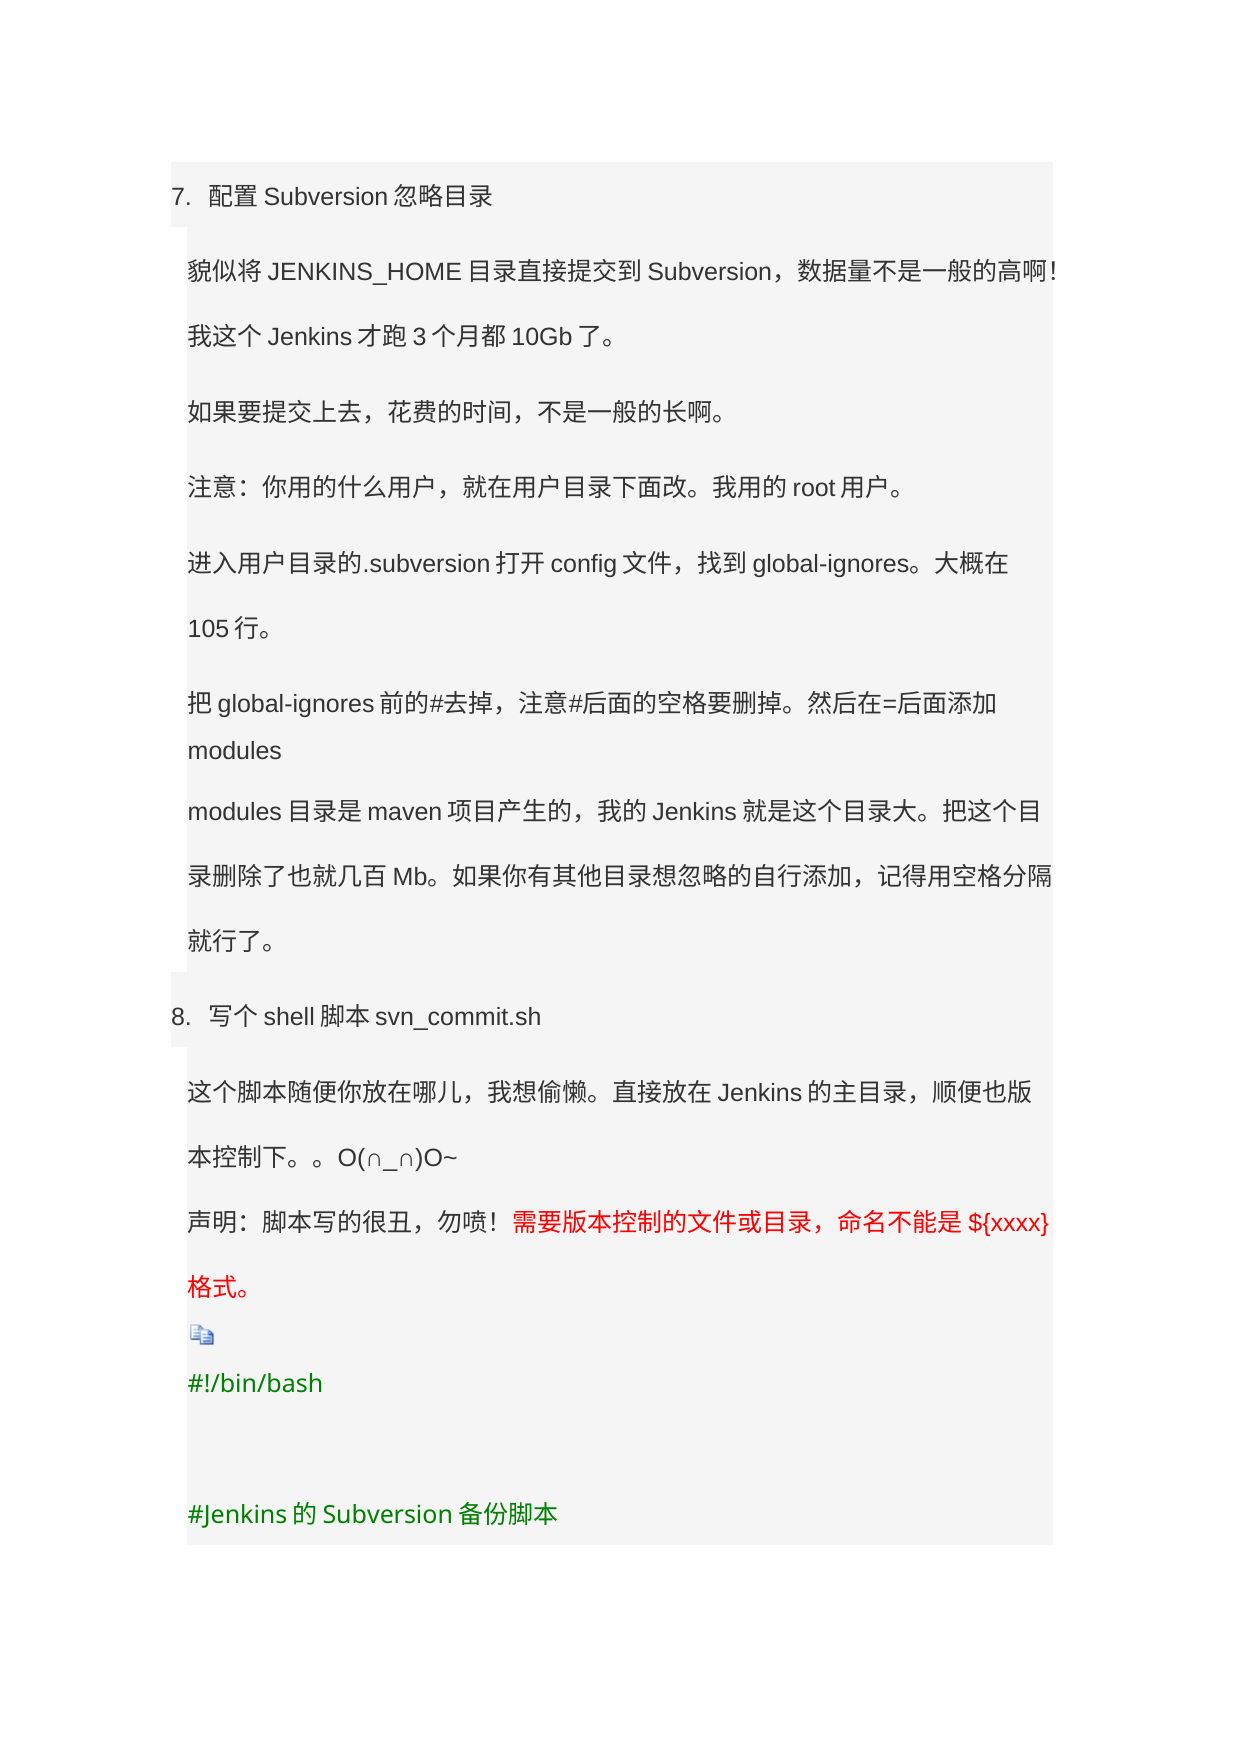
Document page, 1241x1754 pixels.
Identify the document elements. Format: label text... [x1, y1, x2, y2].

text 如果要提交上去，花费的时间，不是一般的长啊。 [187, 378, 1053, 443]
picture [187, 1318, 219, 1350]
text modules目录是maven项目产生的，我的Jenkins就是这个目录大。把这个目录删除了也就几百Mb。如果你有其他目录想忽略的自行添加，记得用空格分隔就行了。 [187, 777, 1053, 972]
list 写个shell脚本svn_commit.sh [171, 982, 1053, 1047]
list 配置Subversion忽略目录 [171, 162, 1053, 227]
text 貌似将JENKINS_HOME目录直接提交到Subversion，数据量不是一般的高啊！我这个Jenkins才跑3个月都10Gb了。 [187, 237, 1053, 367]
text 这个脚本随便你放在哪儿，我想偷懒。直接放在Jenkins的主目录，顺便也版本控制下。。O(∩_∩)O~ 声明：脚本写的很丑，勿喷！需要版本控制的文件或目录，命名不能是 ${xxxx} 格式。 [187, 1058, 1053, 1318]
text 把global-ignores前的#去掉，注意#后面的空格要删掉。然后在=后面添加 modules [187, 669, 1053, 767]
text 注意：你用的什么用户，就在用户目录下面改。我用的root用户。 [187, 453, 1053, 518]
text #!/bin/bash [187, 1350, 1053, 1415]
text #Jenkins的Subversion备份脚本 [187, 1480, 1053, 1545]
text 进入用户目录的.subversion打开config文件，找到global-ignores。大概在105行。 [187, 529, 1053, 659]
